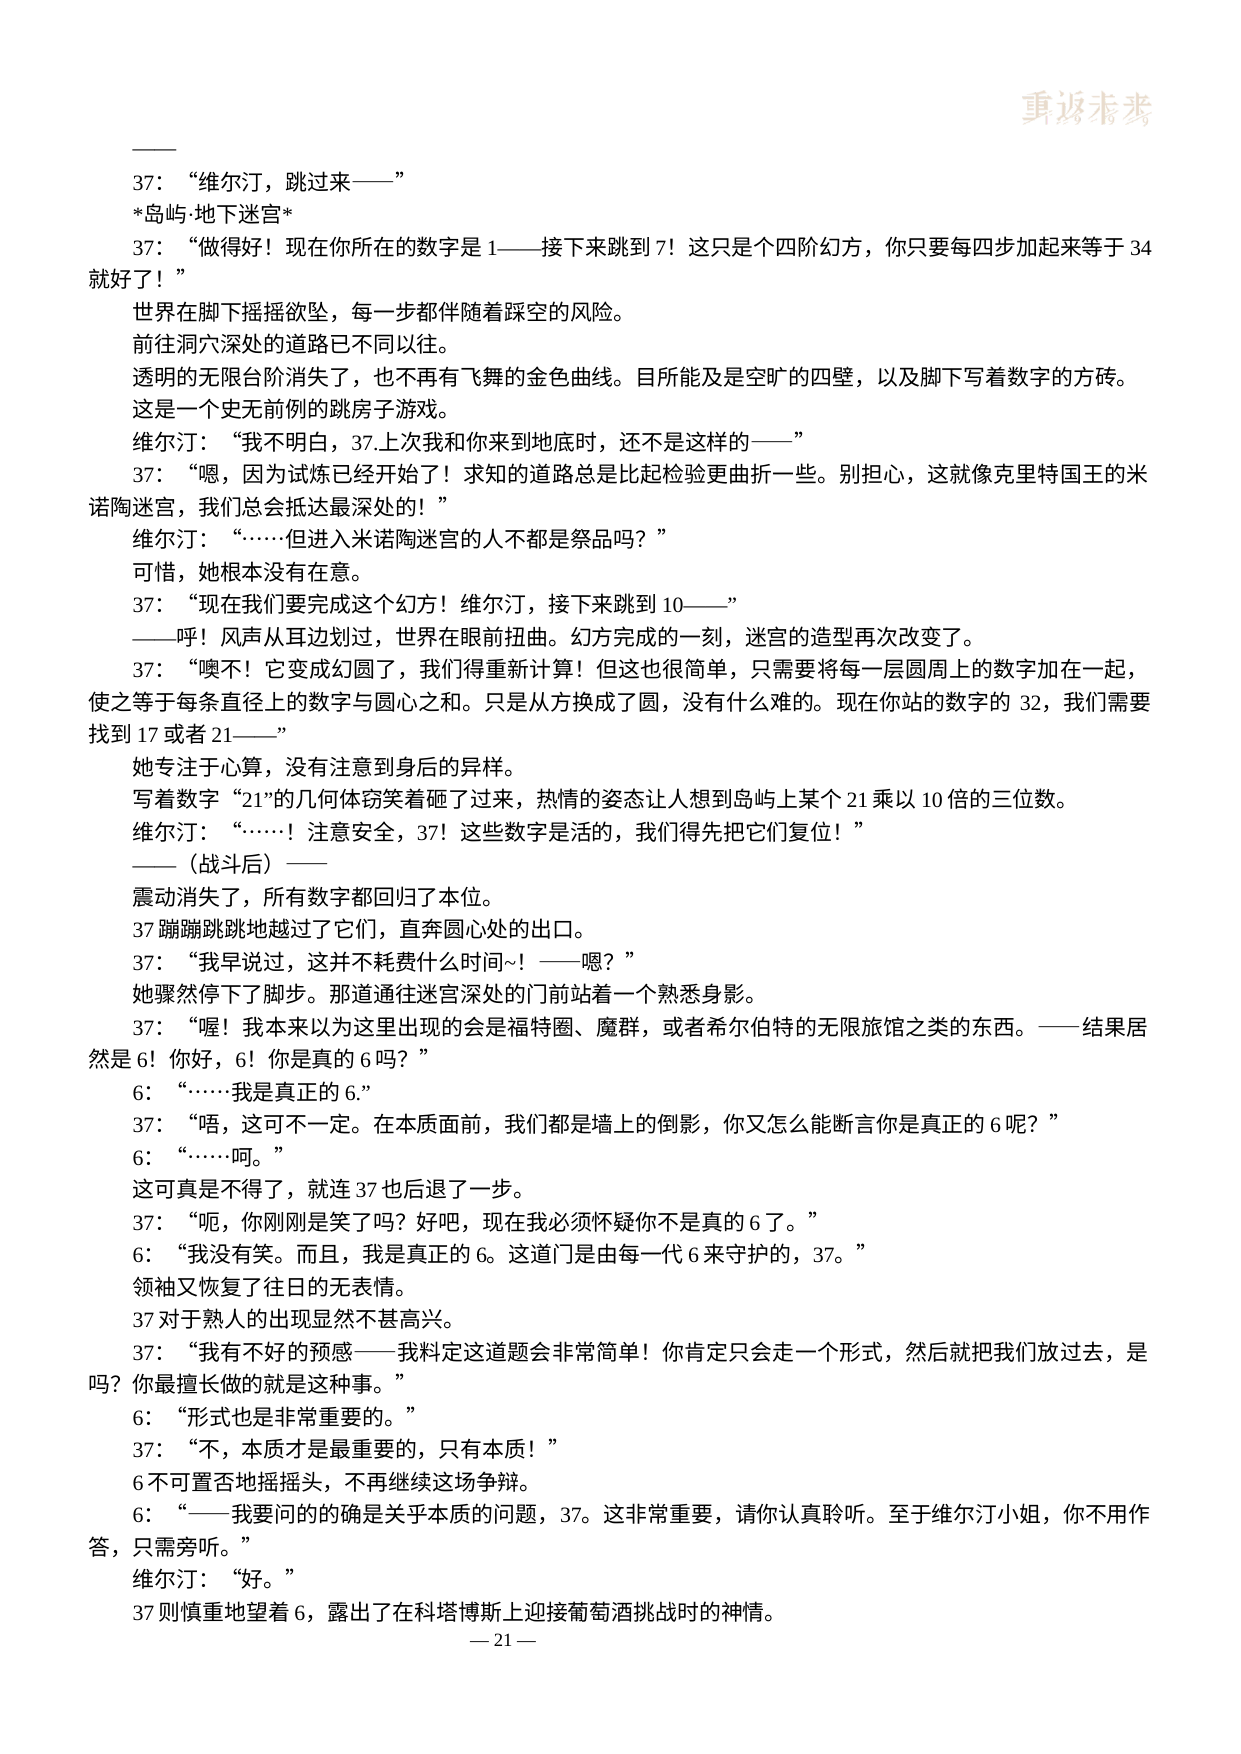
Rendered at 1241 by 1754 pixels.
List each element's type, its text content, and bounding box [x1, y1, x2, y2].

text 37对于熟人的出现显然不甚高兴。 [88, 1302, 1152, 1334]
text 37蹦蹦跳跳地越过了它们，直奔圆心处的出口。 [88, 912, 1152, 944]
text 她骤然停下了脚步。那道通往迷宫深处的门前站着一个熟悉身影。 [88, 977, 1152, 1009]
text 震动消失了，所有数字都回归了本位。 [88, 879, 1152, 912]
text 6：“——我要问的的确是关乎本质的问题，37。这非常重要，请你认真聆听。至于维尔汀小姐，你不用作答，只需旁听。” [88, 1497, 1152, 1562]
text ——（战斗后）—— [88, 847, 1152, 879]
text 这可真是不得了，就连37也后退了一步。 [88, 1172, 1152, 1204]
text 37：“呃，你刚刚是笑了吗？好吧，现在我必须怀疑你不是真的6了。” [88, 1204, 1152, 1237]
text *岛屿·地下迷宫* [88, 197, 1152, 229]
text 6：“形式也是非常重要的。” [88, 1399, 1152, 1432]
text 6不可置否地摇摇头，不再继续这场争辩。 [88, 1464, 1152, 1497]
text 这是一个史无前例的跳房子游戏。 [88, 392, 1152, 424]
text 透明的无限台阶消失了，也不再有飞舞的金色曲线。目所能及是空旷的四壁，以及脚下写着数字的方砖。 [88, 359, 1152, 392]
text 维尔汀：“好。” [88, 1562, 1152, 1594]
text 世界在脚下摇摇欲坠，每一步都伴随着踩空的风险。 [88, 294, 1152, 327]
text —— [88, 132, 1152, 164]
text 前往洞穴深处的道路已不同以往。 [88, 327, 1152, 359]
text 37：“喔！我本来以为这里出现的会是福特圈、魔群，或者希尔伯特的无限旅馆之类的东西。——结果居然是6！你好，6！你是真的6吗？” [88, 1009, 1152, 1074]
text 37：“噢不！它变成幻圆了，我们得重新计算！但这也很简单，只需要将每一层圆周上的数字加在一起，使之等于每条直径上的数字与圆心之和。只是从方换成了圆，没有什么难的。现在你站的数字的32，我们需要找到17或者21——” [88, 652, 1152, 749]
picture [1022, 90, 1152, 127]
text 37：“我早说过，这并不耗费什么时间~！——嗯？” [88, 944, 1152, 977]
text 维尔汀：“……！注意安全，37！这些数字是活的，我们得先把它们复位！” [88, 814, 1152, 847]
text 6：“……呵。” [88, 1139, 1152, 1172]
text ——呼！风声从耳边划过，世界在眼前扭曲。幻方完成的一刻，迷宫的造型再次改变了。 [88, 619, 1152, 652]
text 37则慎重地望着6，露出了在科塔博斯上迎接葡萄酒挑战时的神情。 [88, 1594, 1152, 1627]
text 37：“唔，这可不一定。在本质面前，我们都是墙上的倒影，你又怎么能断言你是真正的6呢？” [88, 1107, 1152, 1139]
text 维尔汀：“我不明白，37.上次我和你来到地底时，还不是这样的——” [88, 424, 1152, 457]
text 维尔汀：“……但进入米诺陶迷宫的人不都是祭品吗？” [88, 522, 1152, 554]
text 写着数字“21”的几何体窃笑着砸了过来，热情的姿态让人想到岛屿上某个21乘以10倍的三位数。 [88, 782, 1152, 814]
text 6：“我没有笑。而且，我是真正的6。这道门是由每一代6来守护的，37。” [88, 1237, 1152, 1269]
text 可惜，她根本没有在意。 [88, 554, 1152, 587]
text 她专注于心算，没有注意到身后的异样。 [88, 749, 1152, 782]
text 37：“嗯，因为试炼已经开始了！求知的道路总是比起检验更曲折一些。别担心，这就像克里特国王的米诺陶迷宫，我们总会抵达最深处的！” [88, 457, 1152, 522]
text 37：“我有不好的预感——我料定这道题会非常简单！你肯定只会走一个形式，然后就把我们放过去，是吗？你最擅长做的就是这种事。” [88, 1334, 1152, 1399]
text 37：“做得好！现在你所在的数字是1——接下来跳到7！这只是个四阶幻方，你只要每四步加起来等于34就好了！” [88, 229, 1152, 294]
text 领袖又恢复了往日的无表情。 [88, 1269, 1152, 1302]
text 37：“维尔汀，跳过来——” [88, 164, 1152, 197]
text 37：“现在我们要完成这个幻方！维尔汀，接下来跳到10——” [88, 587, 1152, 619]
text 37：“不，本质才是最重要的，只有本质！” [88, 1432, 1152, 1464]
text 6：“……我是真正的6.” [88, 1074, 1152, 1107]
